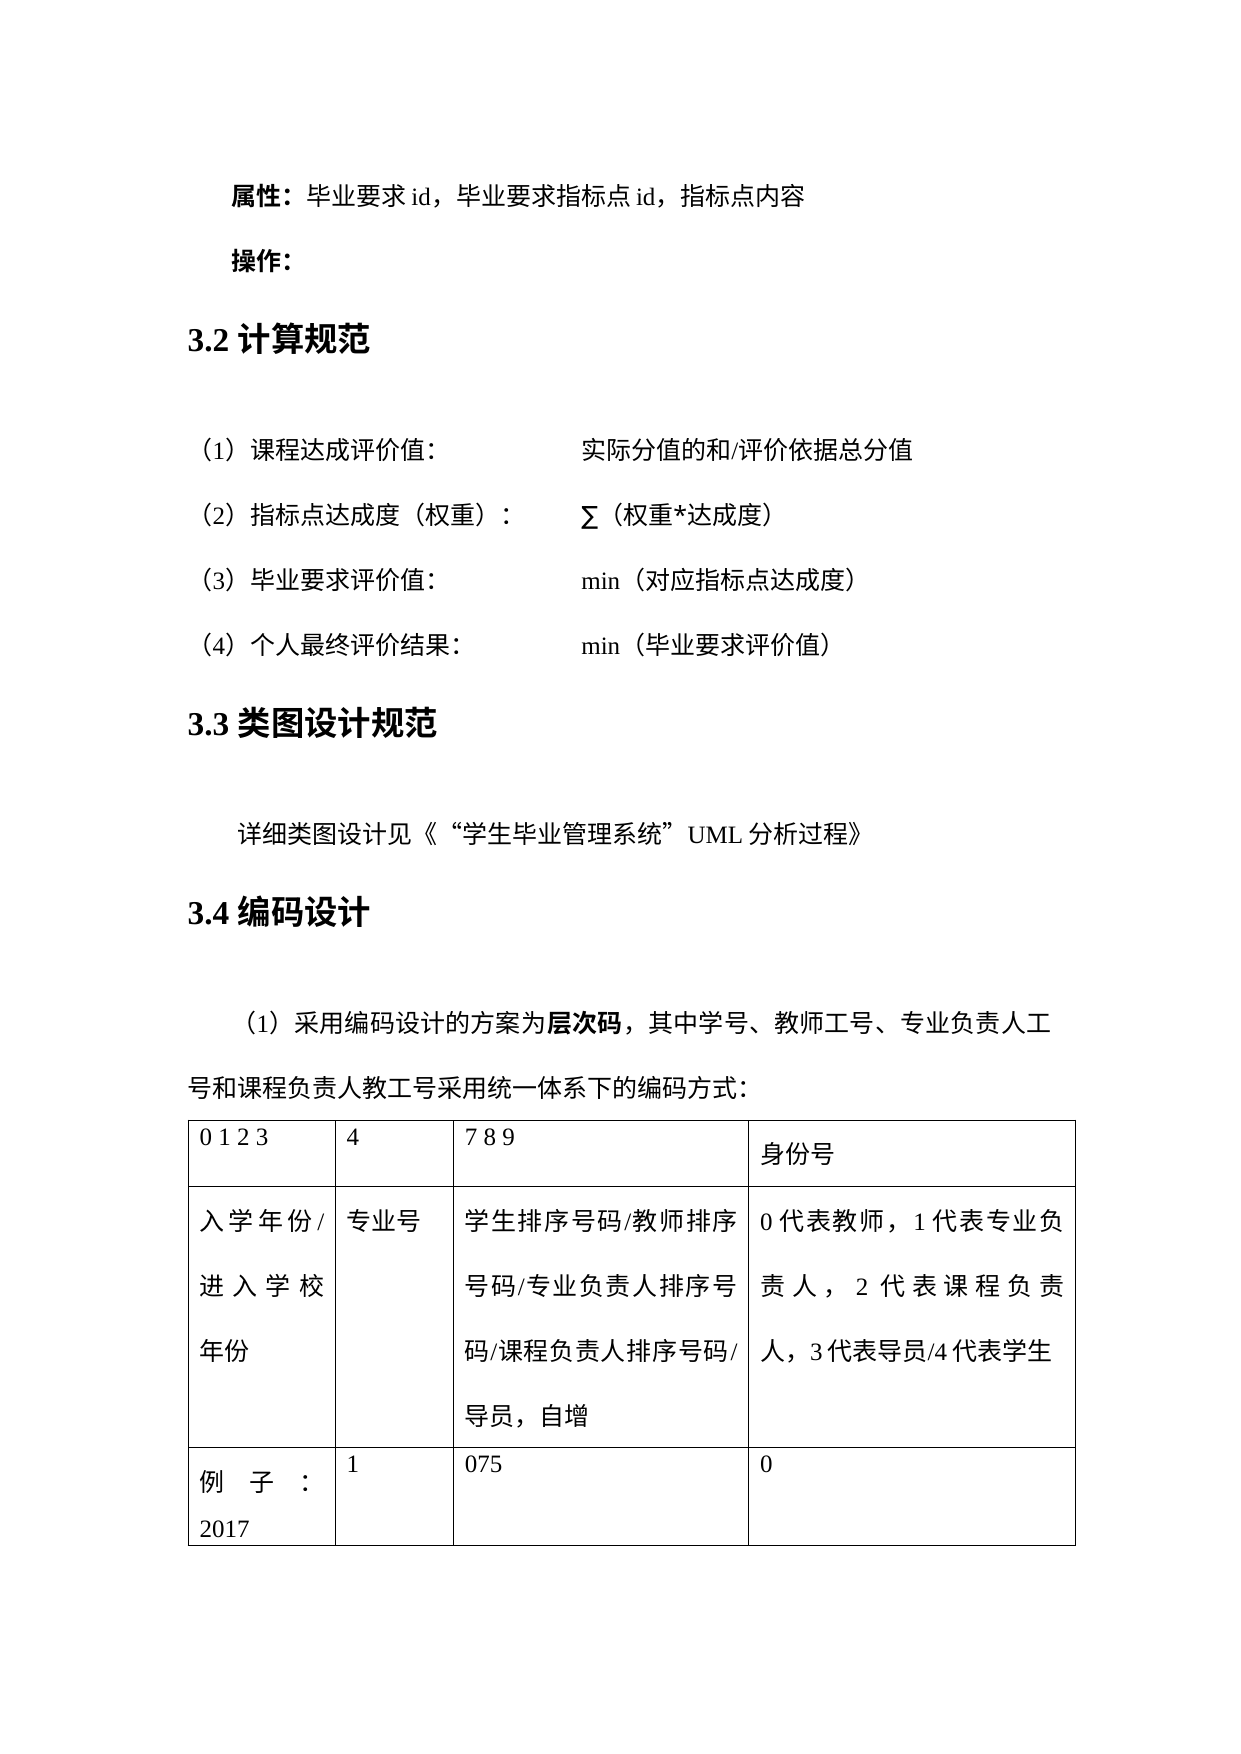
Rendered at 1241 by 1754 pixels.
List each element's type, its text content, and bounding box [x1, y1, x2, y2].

text 详细类图设计见《“学生毕业管理系统”UML分析过程》 [187, 800, 1053, 865]
subtitle 3.2 计算规范 [187, 304, 1053, 369]
table_cell 例子：2017 [189, 1448, 335, 1545]
text （3）毕业要求评价值： min（对应指标点达成度） [187, 546, 1053, 611]
table_header 身份号 [749, 1121, 1075, 1186]
table_cell 学生排序号码/教师排序号码/专业负责人排序号码/课程负责人排序号码/导员，自增 [454, 1187, 748, 1447]
text （2）指标点达成度（权重）： ∑（权重*达成度） [187, 481, 1053, 546]
text （1）采用编码设计的方案为层次码，其中学号、教师工号、专业负责人工号和课程负责人教工号采用统一体系下的编码方式： [187, 989, 1053, 1119]
table_cell 专业号 [336, 1187, 453, 1447]
subtitle 3.3 类图设计规范 [187, 689, 1053, 754]
text 操作： [187, 227, 1053, 292]
text 属性：毕业要求id，毕业要求指标点id，指标点内容 [187, 162, 1053, 227]
table_cell 0 [749, 1448, 1075, 1545]
text （4）个人最终评价结果： min（毕业要求评价值） [187, 611, 1053, 676]
table_cell 入学年份/进入学校年份 [189, 1187, 335, 1447]
table_cell 1 [336, 1448, 453, 1545]
subtitle 3.4 编码设计 [187, 878, 1053, 943]
table_header 0 1 2 3 [189, 1121, 335, 1186]
table_header 7 8 9 [454, 1121, 748, 1186]
table_header 4 [336, 1121, 453, 1186]
text （1）课程达成评价值： 实际分值的和/评价依据总分值 [187, 416, 1053, 481]
table_cell 0代表教师，1代表专业负责人，2代表课程负责人，3代表导员/4代表学生 [749, 1187, 1075, 1447]
table_cell 075 [454, 1448, 748, 1545]
